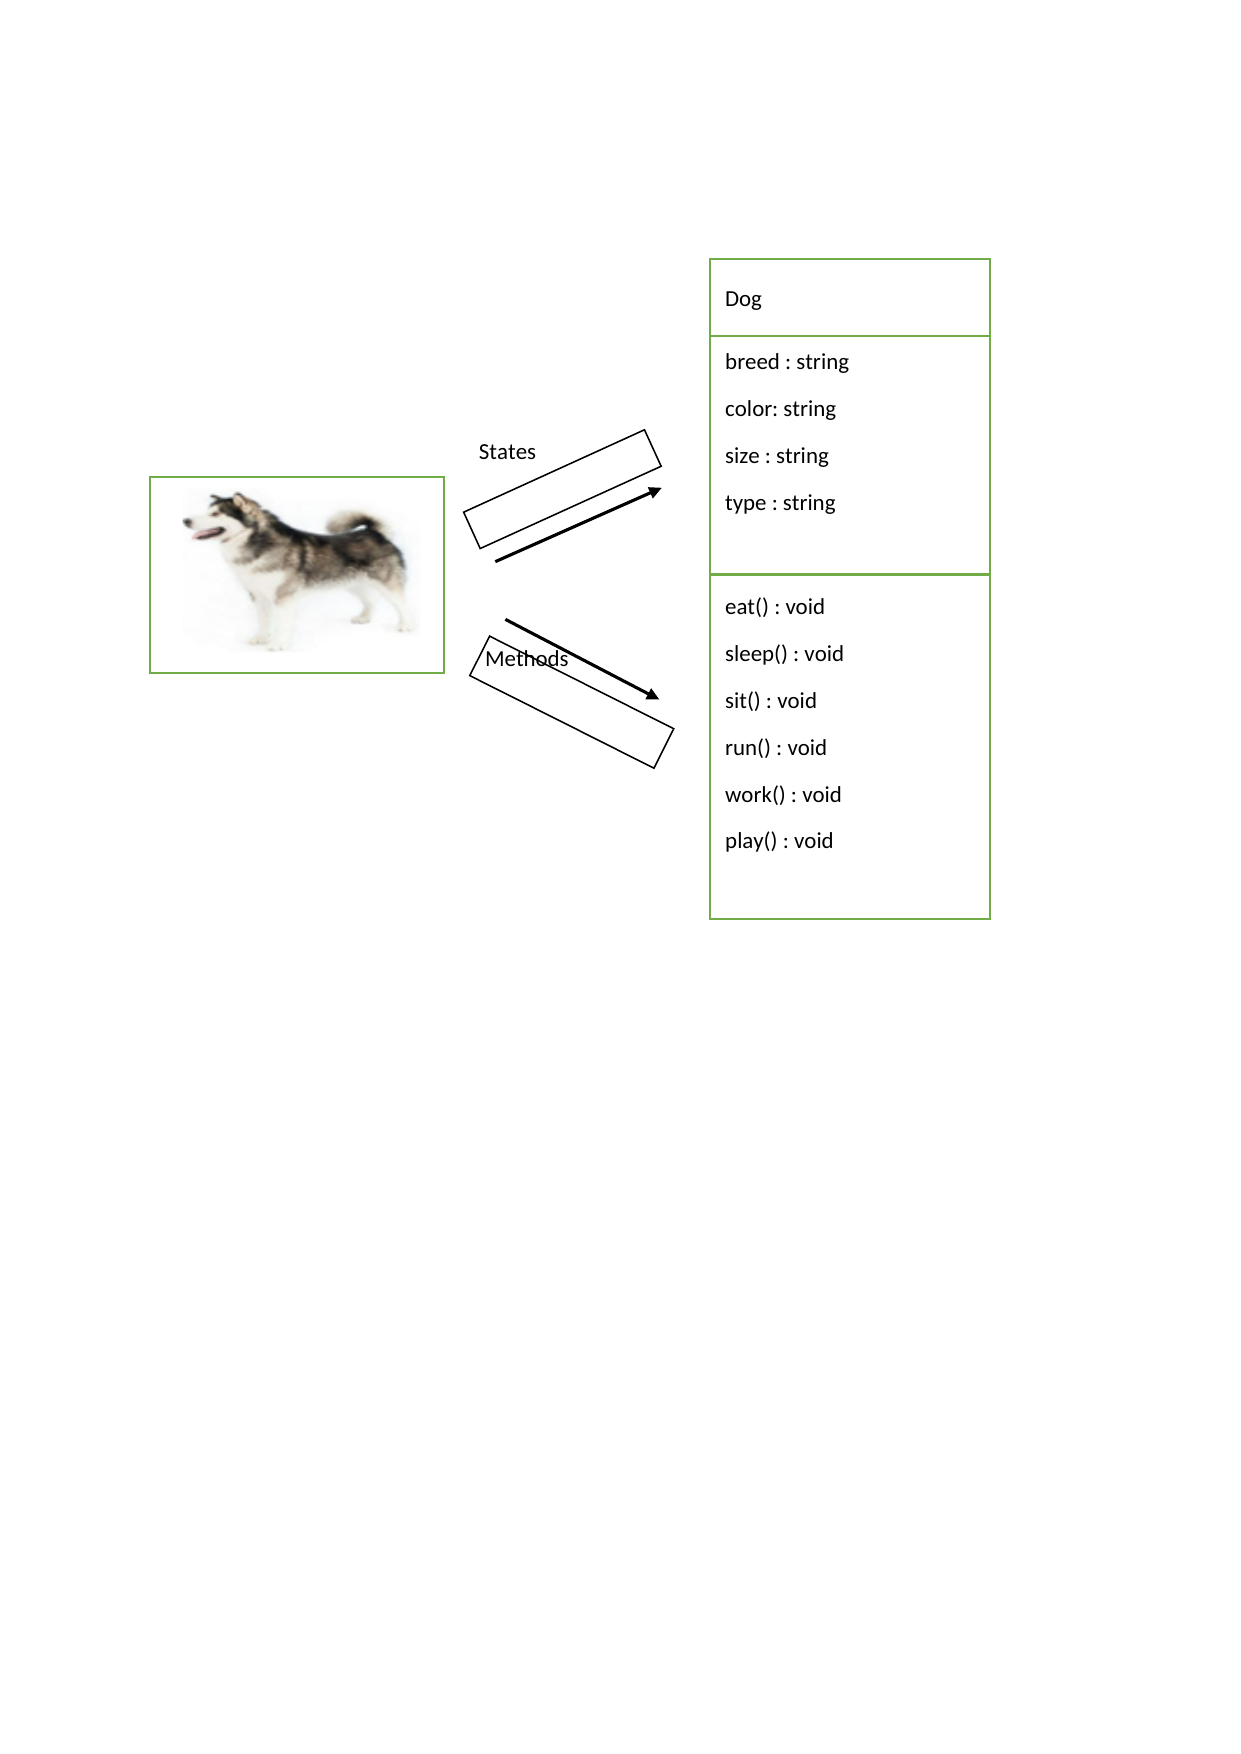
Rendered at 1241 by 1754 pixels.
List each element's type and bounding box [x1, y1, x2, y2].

picture [166, 487, 428, 663]
